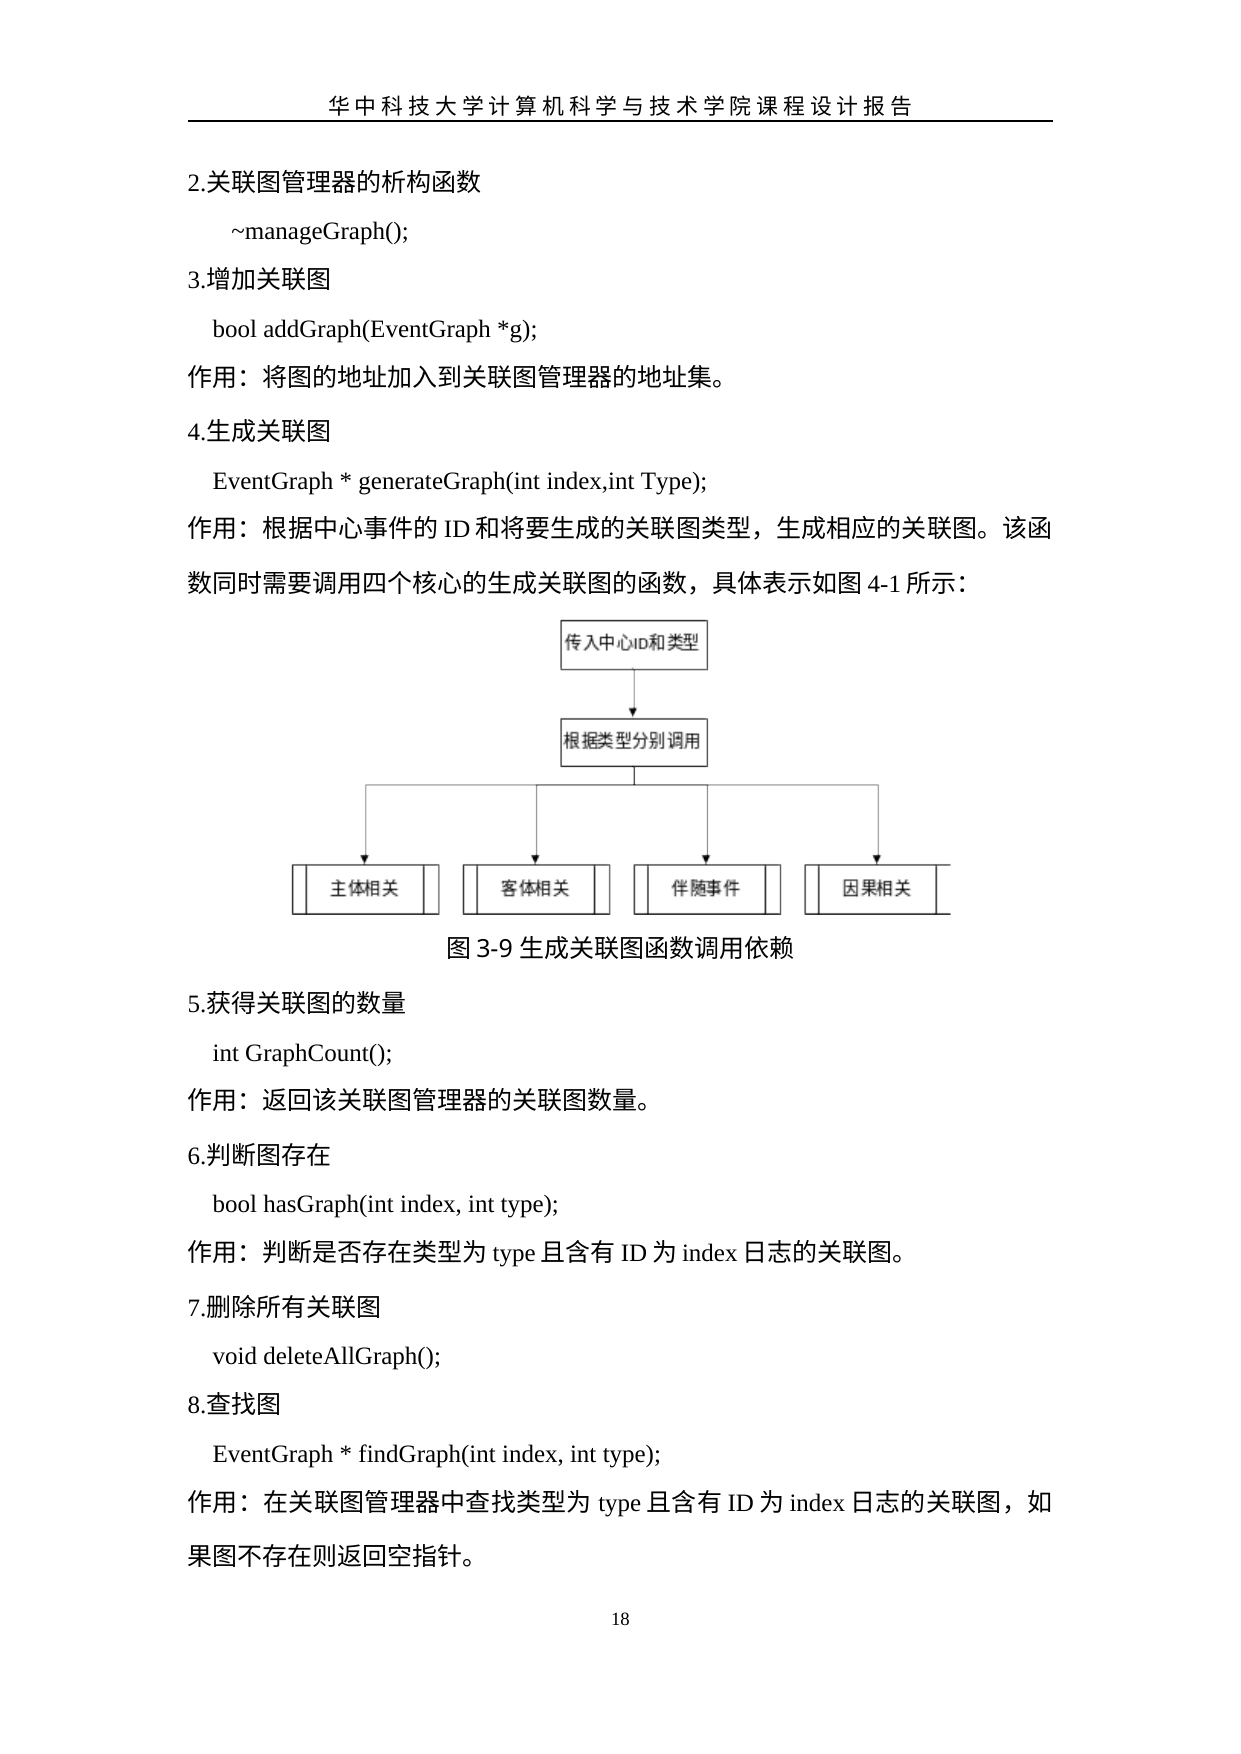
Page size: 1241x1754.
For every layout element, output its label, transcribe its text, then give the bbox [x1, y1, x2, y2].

text 3.增加关联图 [187, 259, 1053, 296]
text bool hasGraph(int index, int type); [187, 1189, 1053, 1218]
text 6.判断图存在 [187, 1135, 1053, 1171]
text 作用：判断是否存在类型为type且含有ID为index日志的关联图。 [187, 1233, 1053, 1269]
text 作用：在关联图管理器中查找类型为type且含有ID为index日志的关联图，如果图不存在则返回空指针。 [187, 1482, 1053, 1573]
text bool addGraph(EventGraph *g); [187, 314, 1053, 343]
text ~manageGraph(); [187, 216, 1053, 245]
text 2.关联图管理器的析构函数 [187, 162, 1053, 198]
text 5.获得关联图的数量 [187, 983, 1053, 1019]
text 作用：返回该关联图管理器的关联图数量。 [187, 1081, 1053, 1117]
text EventGraph * findGraph(int index, int type); [187, 1439, 1053, 1468]
text 图3-9 生成关联图函数调用依赖 [187, 929, 1053, 965]
text int GraphCount(); [187, 1038, 1053, 1066]
text 4.生成关联图 [187, 411, 1053, 448]
text EventGraph * generateGraph(int index,int Type); [187, 466, 1053, 494]
text 作用：根据中心事件的ID和将要生成的关联图类型，生成相应的关联图。该函数同时需要调用四个核心的生成关联图的函数，具体表示如图4-1所示： [187, 509, 1053, 599]
text 8.查找图 [187, 1384, 1053, 1421]
text 7.删除所有关联图 [187, 1287, 1053, 1323]
text 作用：将图的地址加入到关联图管理器的地址集。 [187, 357, 1053, 393]
text void deleteAllGraph(); [187, 1341, 1053, 1370]
